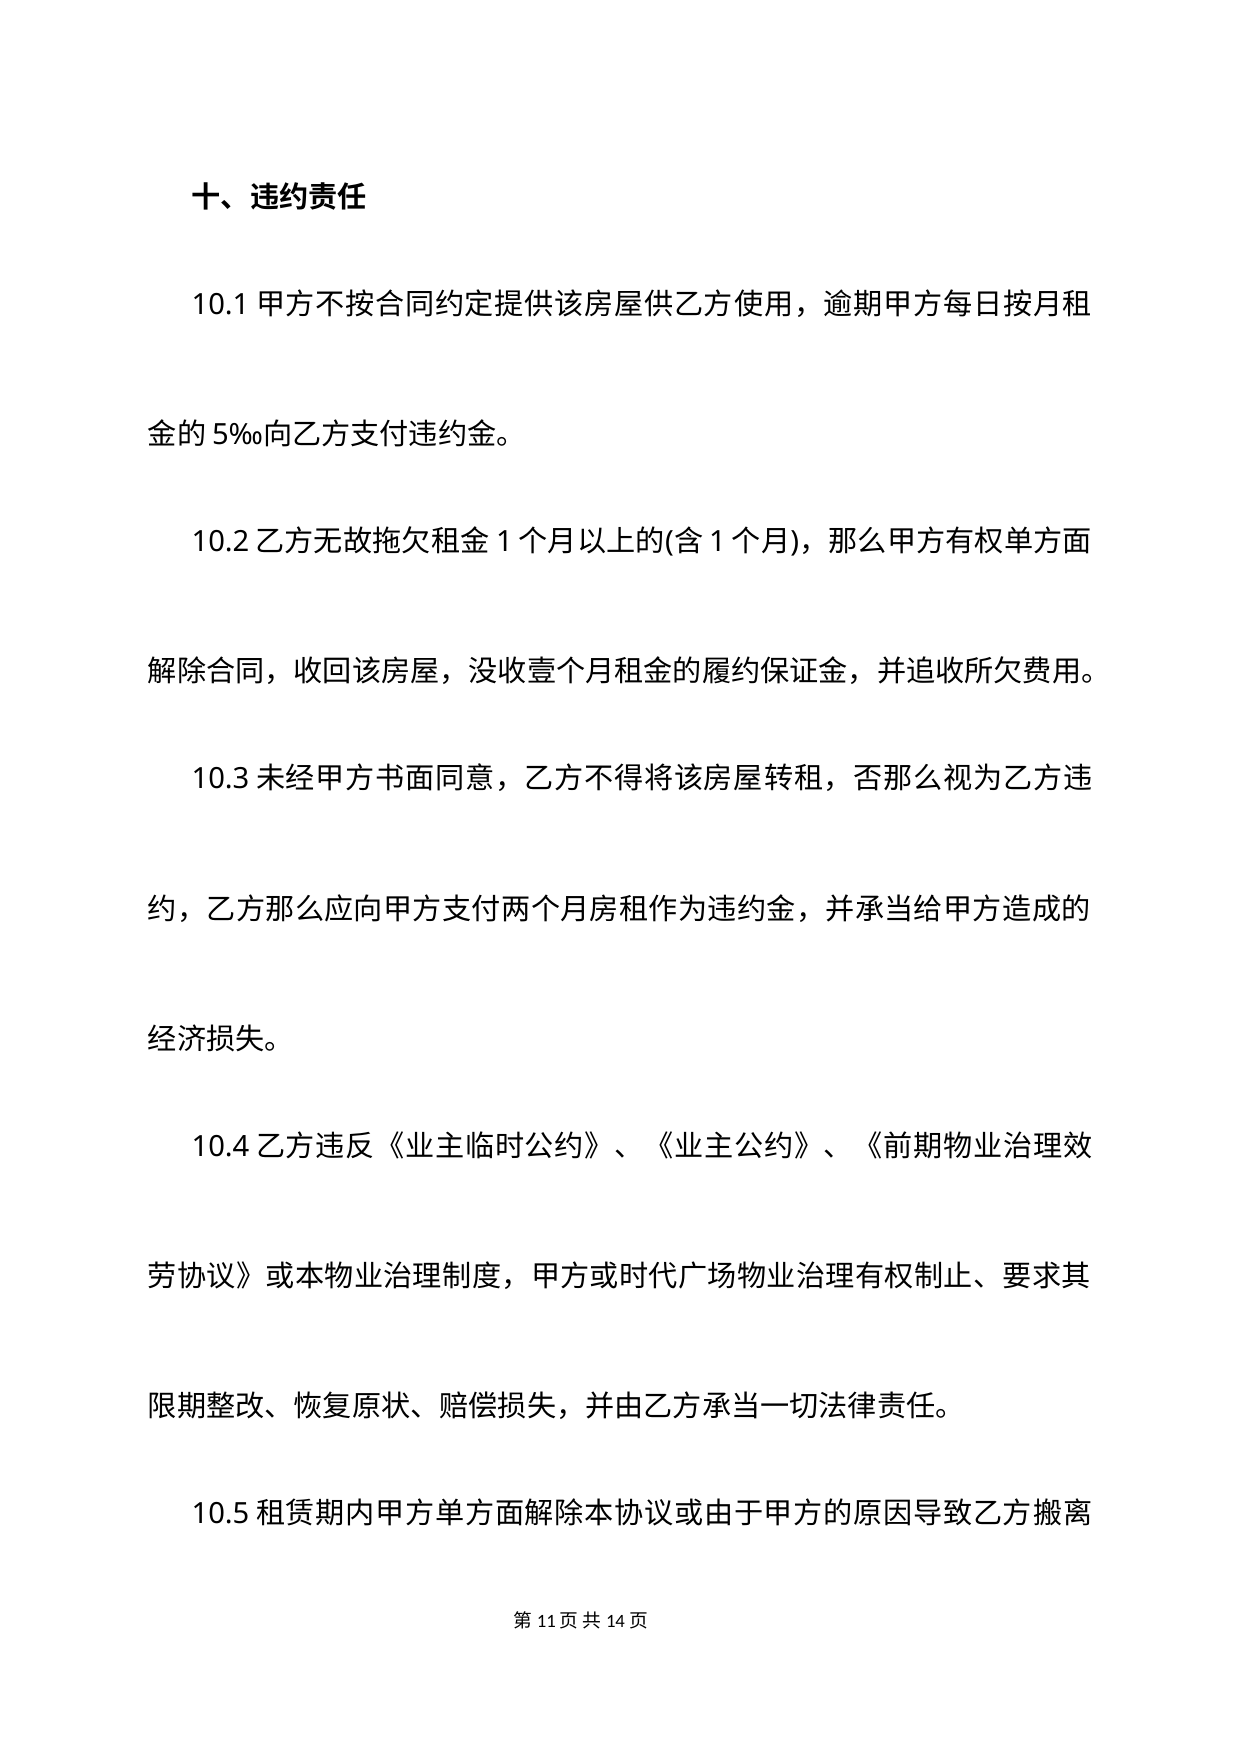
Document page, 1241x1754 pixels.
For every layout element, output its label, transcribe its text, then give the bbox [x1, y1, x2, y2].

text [148, 1478, 1093, 1543]
text 十、违约责任 [148, 162, 1093, 227]
text 10.3未经甲方书面同意，乙方不得将该房屋转租，否那么视为乙方违约，乙方那么应向甲方支付两个月房租作为违约金，并承当给甲方造成的经济损失。 [148, 744, 1093, 1069]
text 10.4乙方违反《业主临时公约》、《业主公约》、《前期物业治理效劳协议》或本物业治理制度，甲方或时代广场物业治理有权制止、要求其限期整改、恢复原状、赔偿损失，并由乙方承当一切法律责任。 [148, 1111, 1093, 1436]
text 10.2乙方无故拖欠租金1个月以上的(含1个月)，那么甲方有权单方面解除合同，收回该房屋，没收壹个月租金的履约保证金，并追收所欠费用。 [148, 507, 1093, 702]
text 10.1甲方不按合同约定提供该房屋供乙方使用，逾期甲方每日按月租金的5‰向乙方支付违约金。 [148, 269, 1093, 464]
